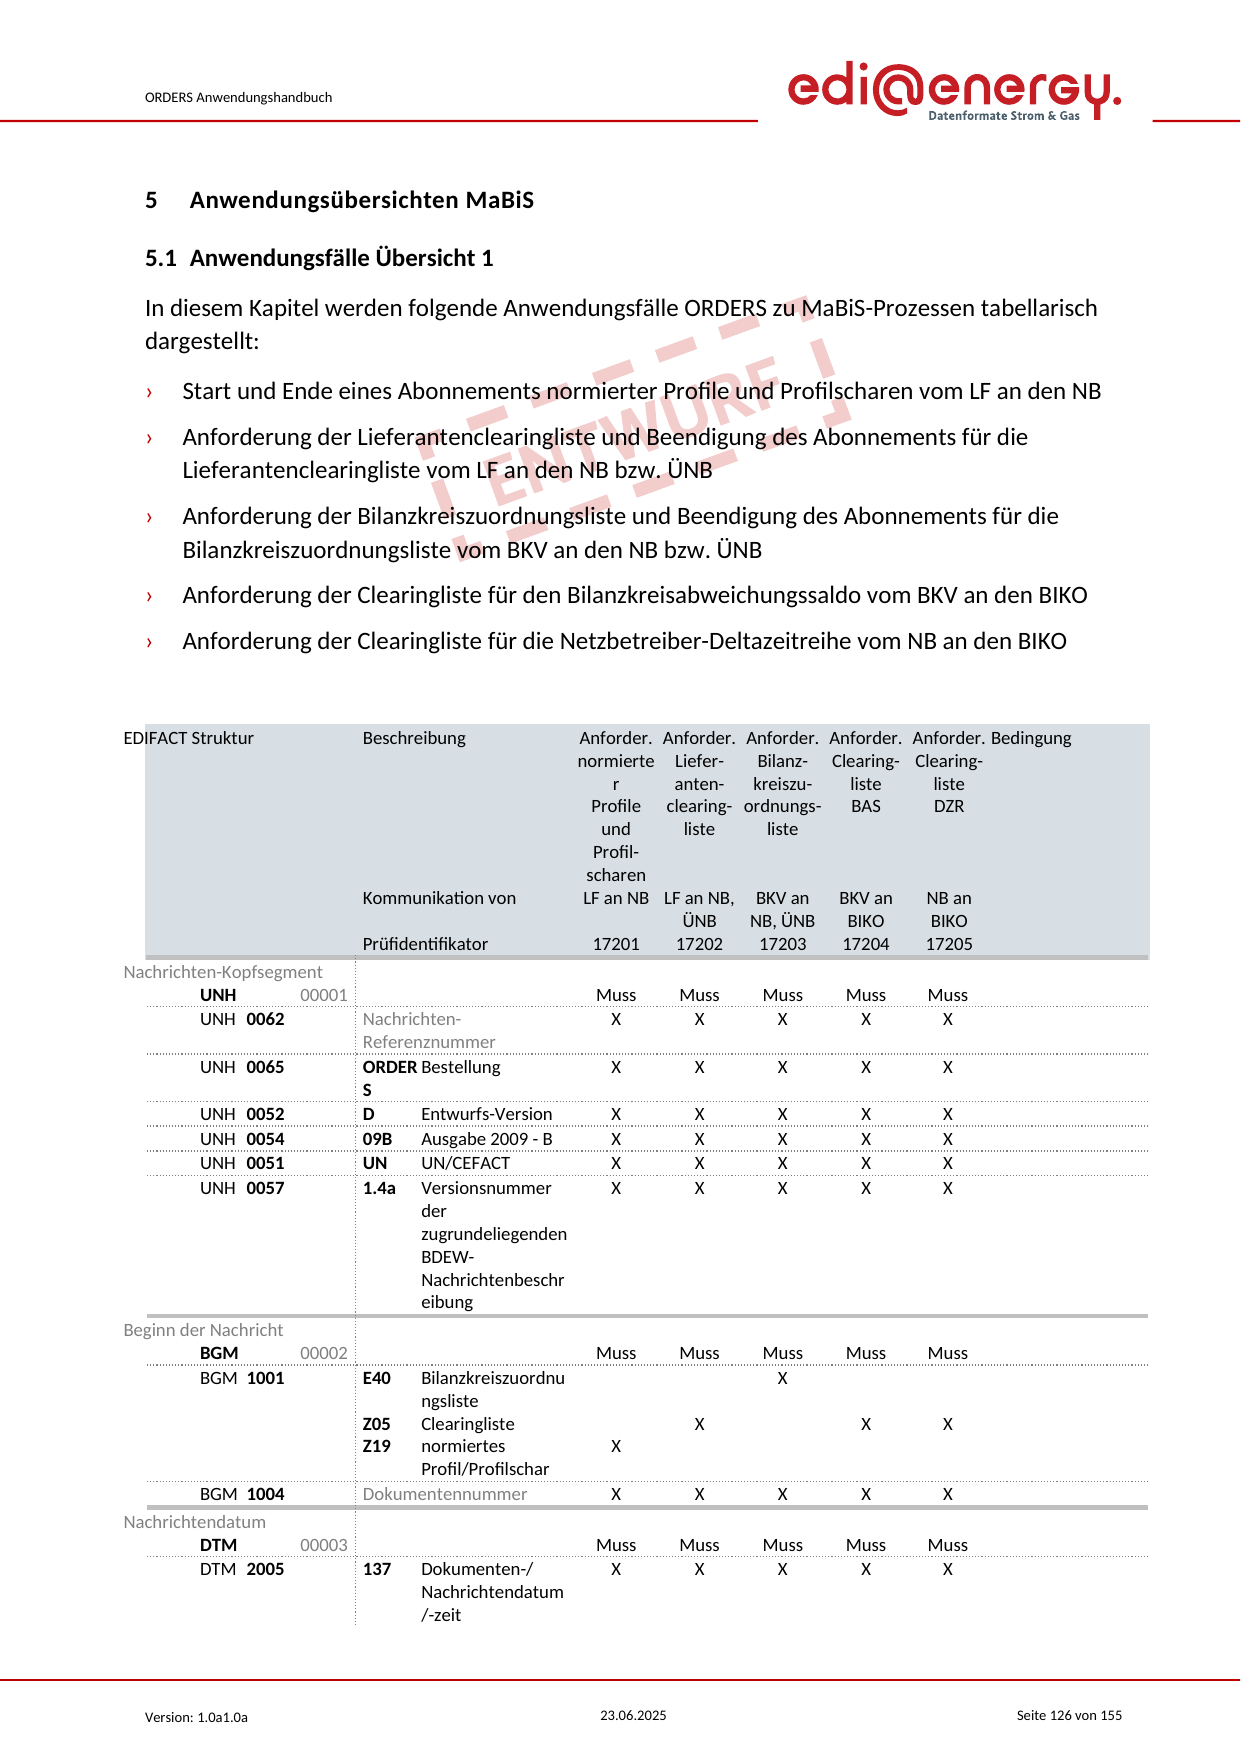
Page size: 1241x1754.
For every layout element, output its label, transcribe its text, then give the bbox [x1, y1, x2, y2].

subtitle Anwendungsfälle Übersicht 1 [145, 239, 1122, 273]
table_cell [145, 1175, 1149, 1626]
list Anforderung der Lieferantenclearingliste und Beendigung des Abonnements für die Lieferantenclearingliste vom LF an den NB bzw. ÜNB [145, 418, 1122, 485]
list Anforderung der Clearingliste für den Bilanzkreisabweichungssaldo vom BKV an den BIKO [145, 577, 1122, 610]
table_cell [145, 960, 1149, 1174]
list Start und Ende eines Abonnements normierter Profile und Profilscharen vom LF an den NB [145, 373, 1122, 406]
subtitle Anwendungsübersichten MaBiS [145, 181, 1122, 214]
text In diesem Kapitel werden folgende Anwendungsfälle ORDERS zu MaBiS-Prozessen tabellarisch dargestellt: [145, 289, 1122, 356]
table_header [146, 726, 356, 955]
list Anforderung der Clearingliste für die Netzbetreiber-Deltazeitreihe vom NB an den BIKO [145, 623, 1122, 656]
list Anforderung der Bilanzkreiszuordnungsliste und Beendigung des Abonnements für die Bilanzkreiszuordnungsliste vom BKV an den NB bzw. ÜNB [145, 498, 1122, 564]
